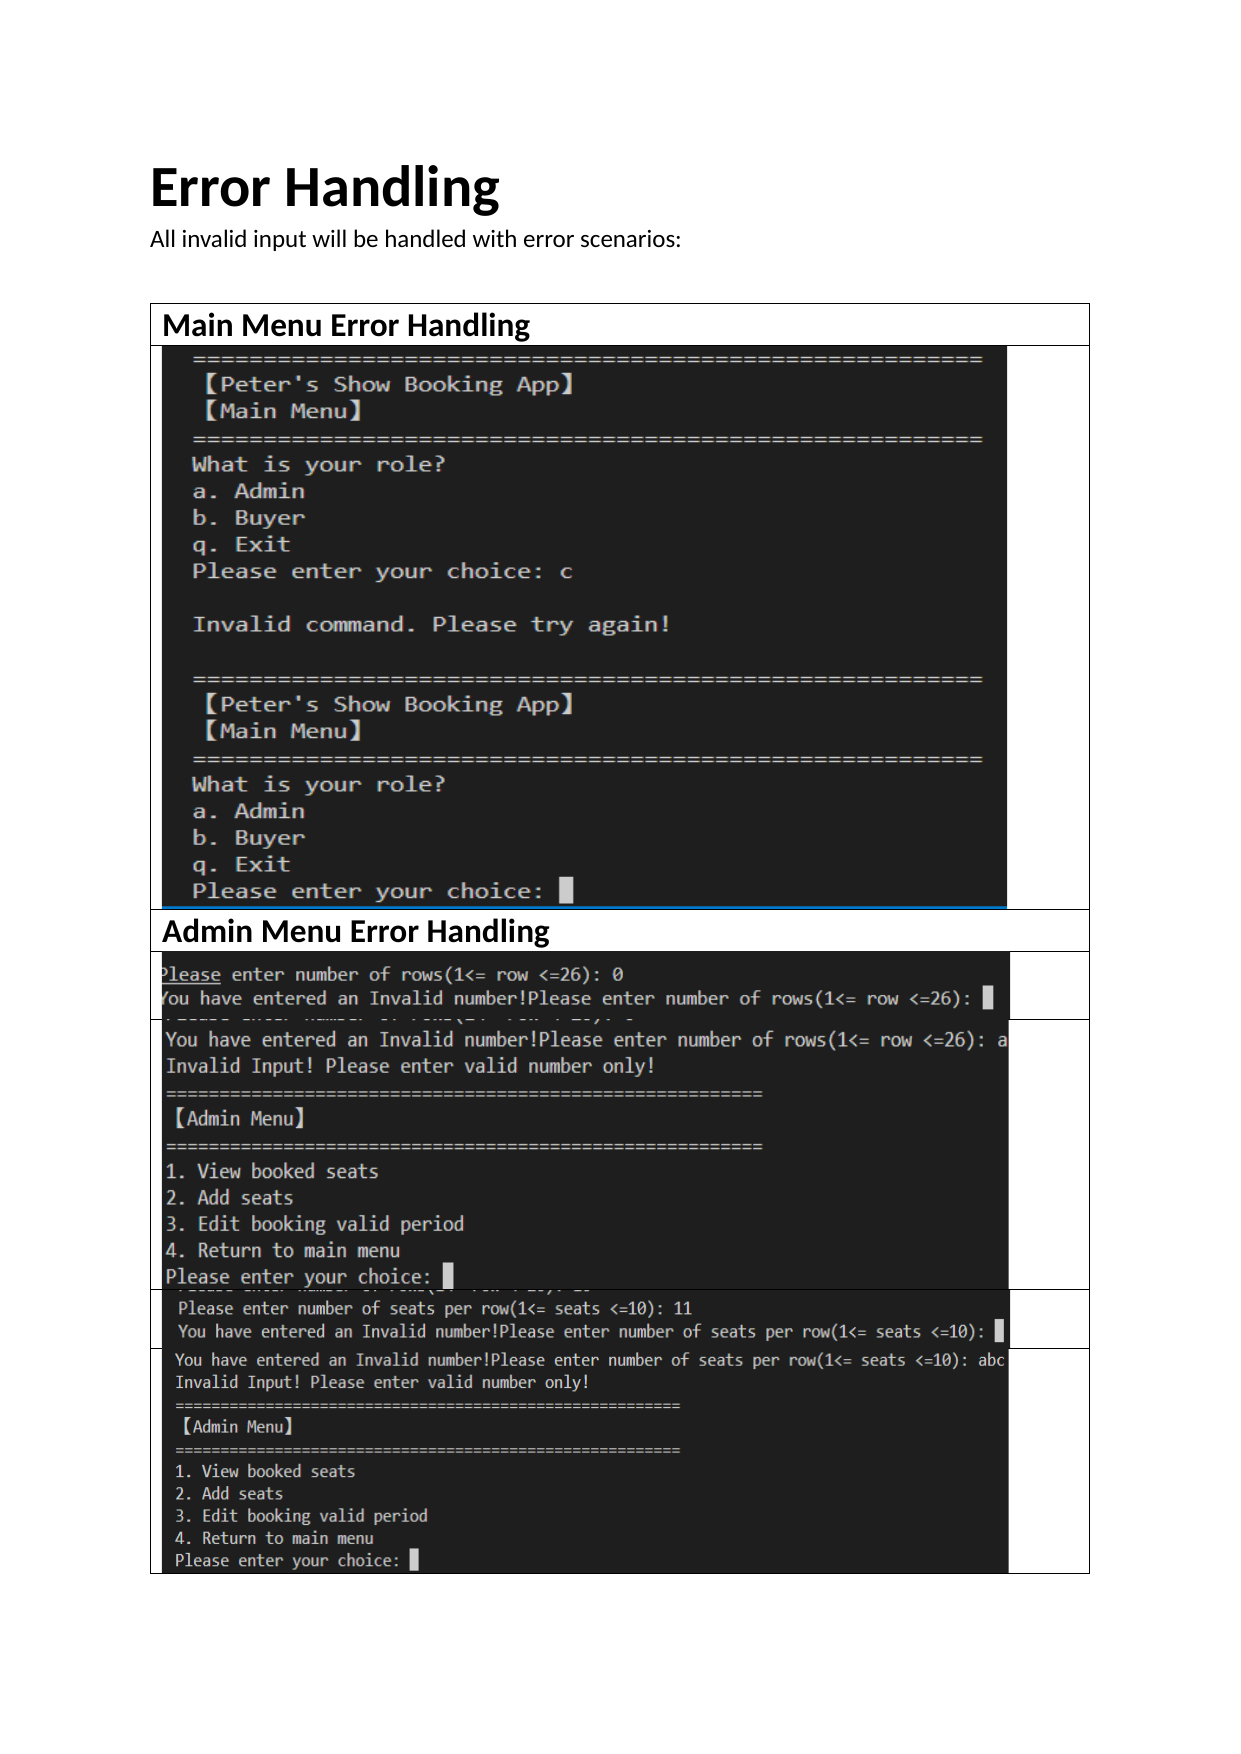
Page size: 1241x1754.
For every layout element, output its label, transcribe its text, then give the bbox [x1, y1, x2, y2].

table_cell [1008, 346, 1089, 909]
picture [161, 951, 1011, 1289]
table_cell [151, 1020, 161, 1289]
table_cell [151, 952, 161, 1019]
table_cell [1009, 1349, 1089, 1573]
table_cell [151, 1349, 161, 1573]
picture [161, 346, 1008, 909]
table_header Main Menu Error Handling [151, 304, 1089, 345]
text Error Handling All invalid input will be handled with error scenarios: [150, 150, 1090, 284]
table_cell [1011, 952, 1089, 1019]
table_cell Admin Menu Error Handling [151, 910, 1089, 951]
picture [161, 1290, 1011, 1573]
table_cell [151, 346, 161, 909]
table_cell [1009, 1020, 1089, 1289]
table_cell [151, 1290, 161, 1347]
table_cell [1011, 1290, 1089, 1347]
